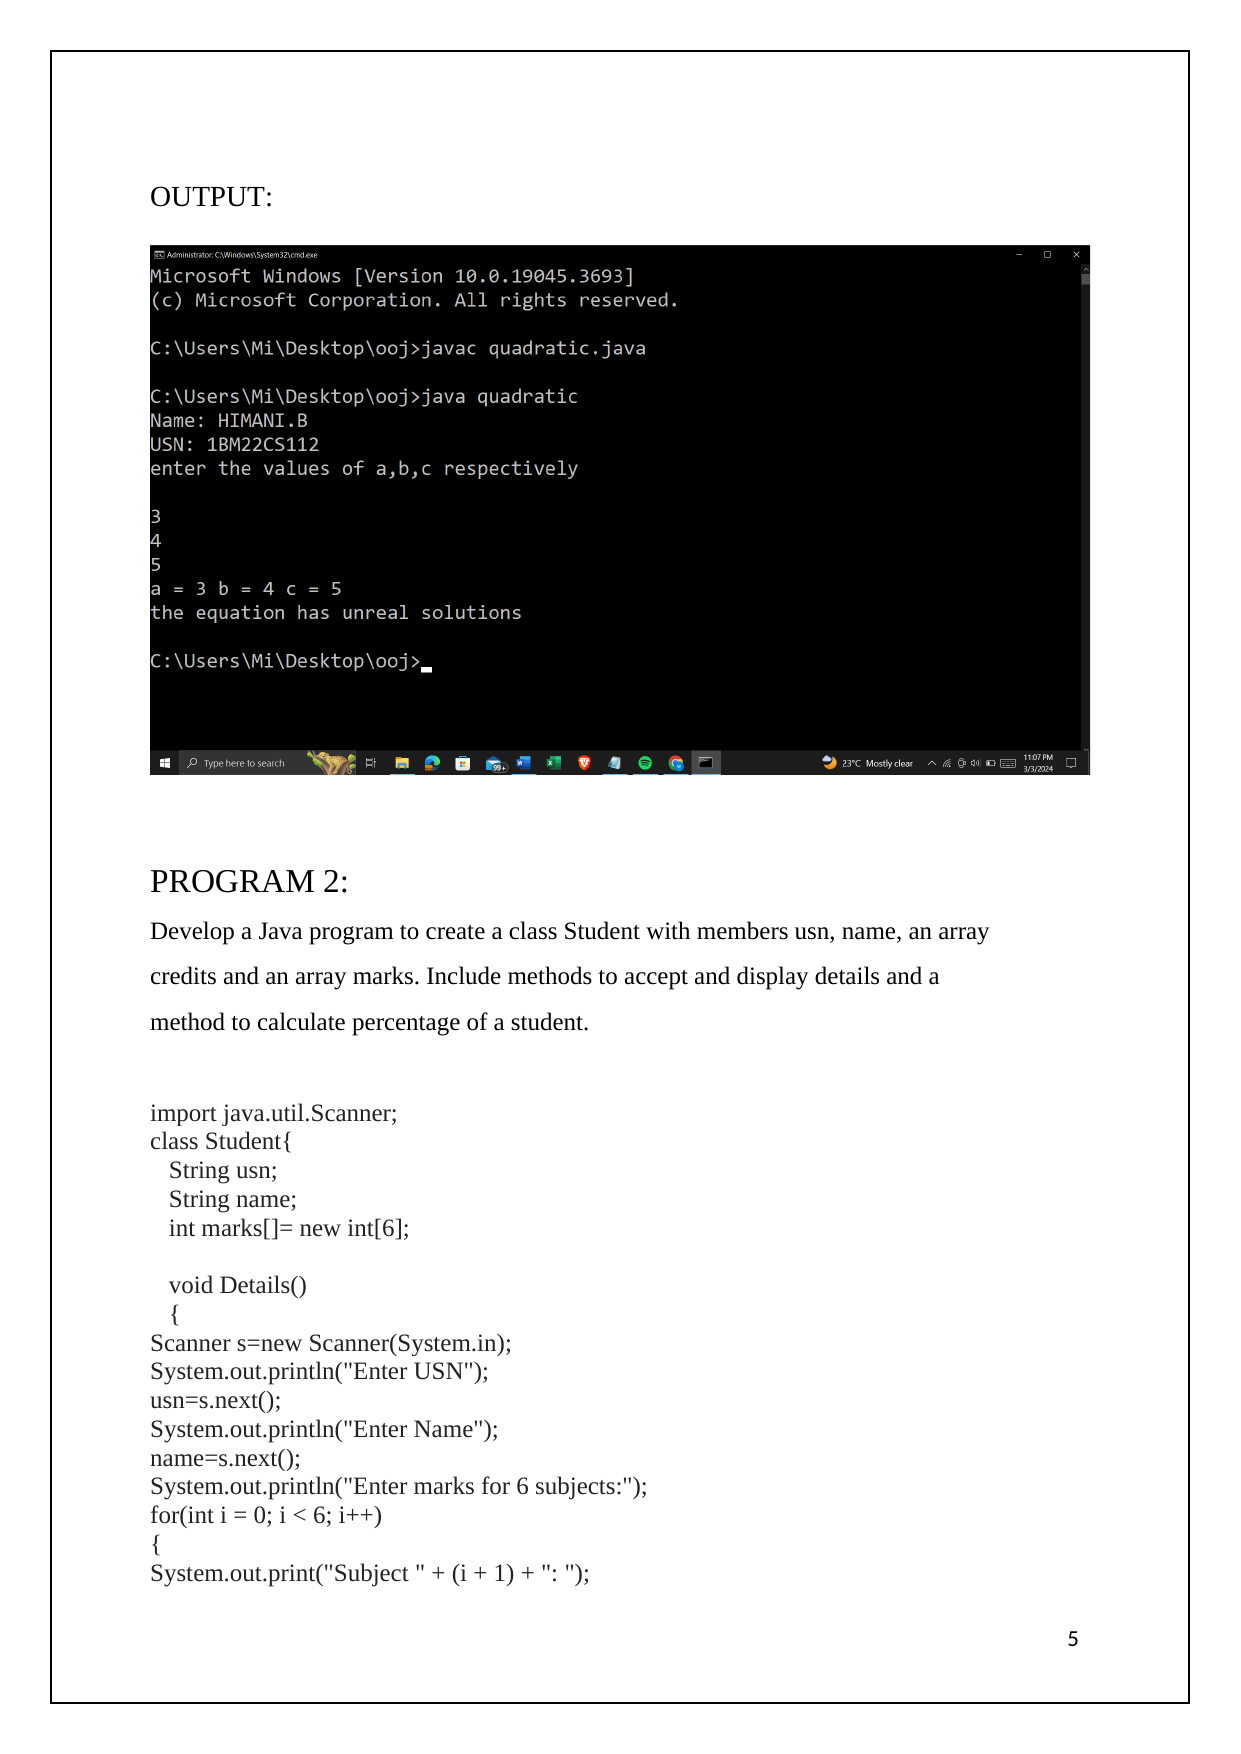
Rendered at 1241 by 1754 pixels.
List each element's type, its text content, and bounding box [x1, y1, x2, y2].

text method to calculate percentage of a student. [150, 1007, 1090, 1036]
text Develop a Java program to create a class Student with members usn, name, an array [150, 916, 1090, 945]
picture [150, 245, 1091, 775]
text OUTPUT: [150, 179, 1090, 212]
text PROGRAM 2: [150, 861, 1090, 899]
text credits and an array marks. Include methods to accept and display details and a [150, 961, 1090, 990]
